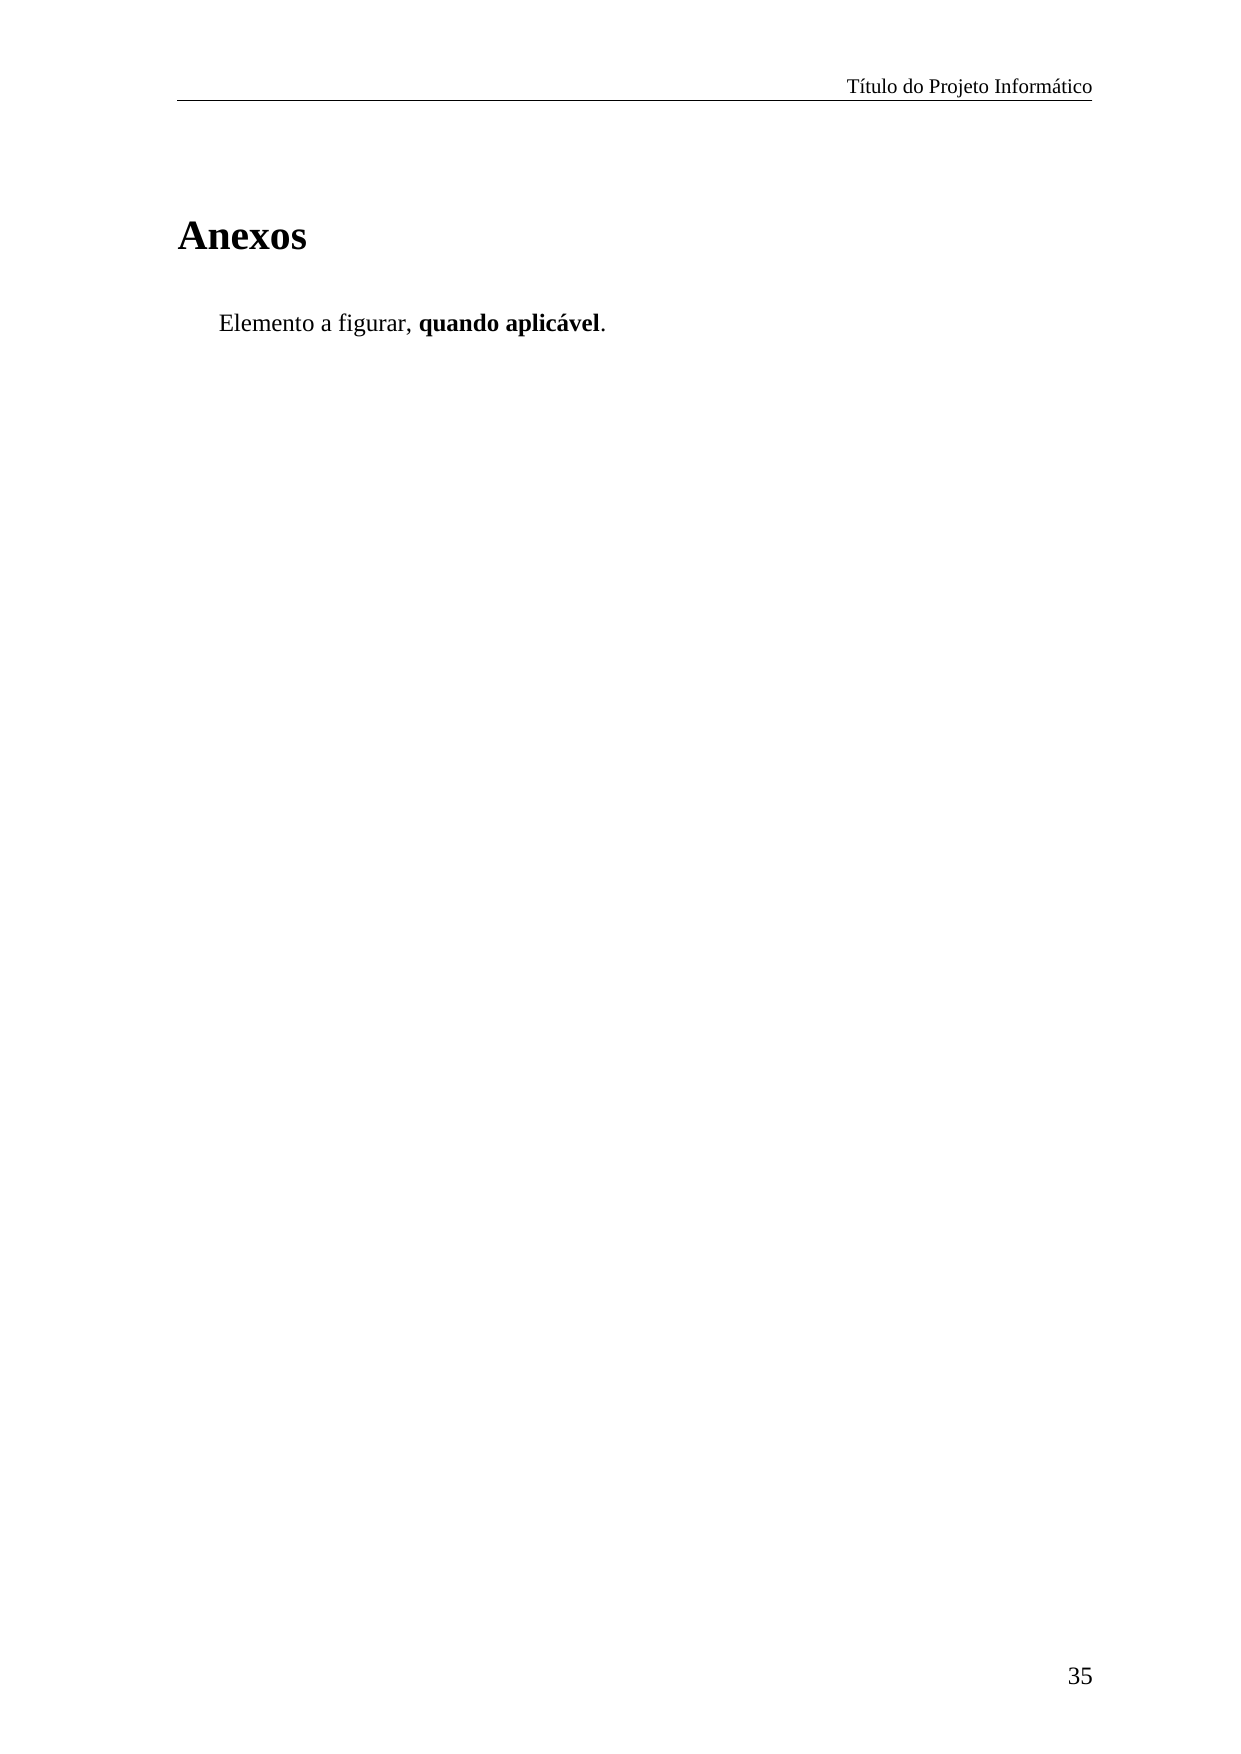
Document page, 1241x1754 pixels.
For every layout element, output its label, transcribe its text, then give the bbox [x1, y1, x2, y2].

text Elemento a figurar, quando aplicável. [177, 308, 1092, 337]
subtitle Anexos [177, 210, 1092, 258]
